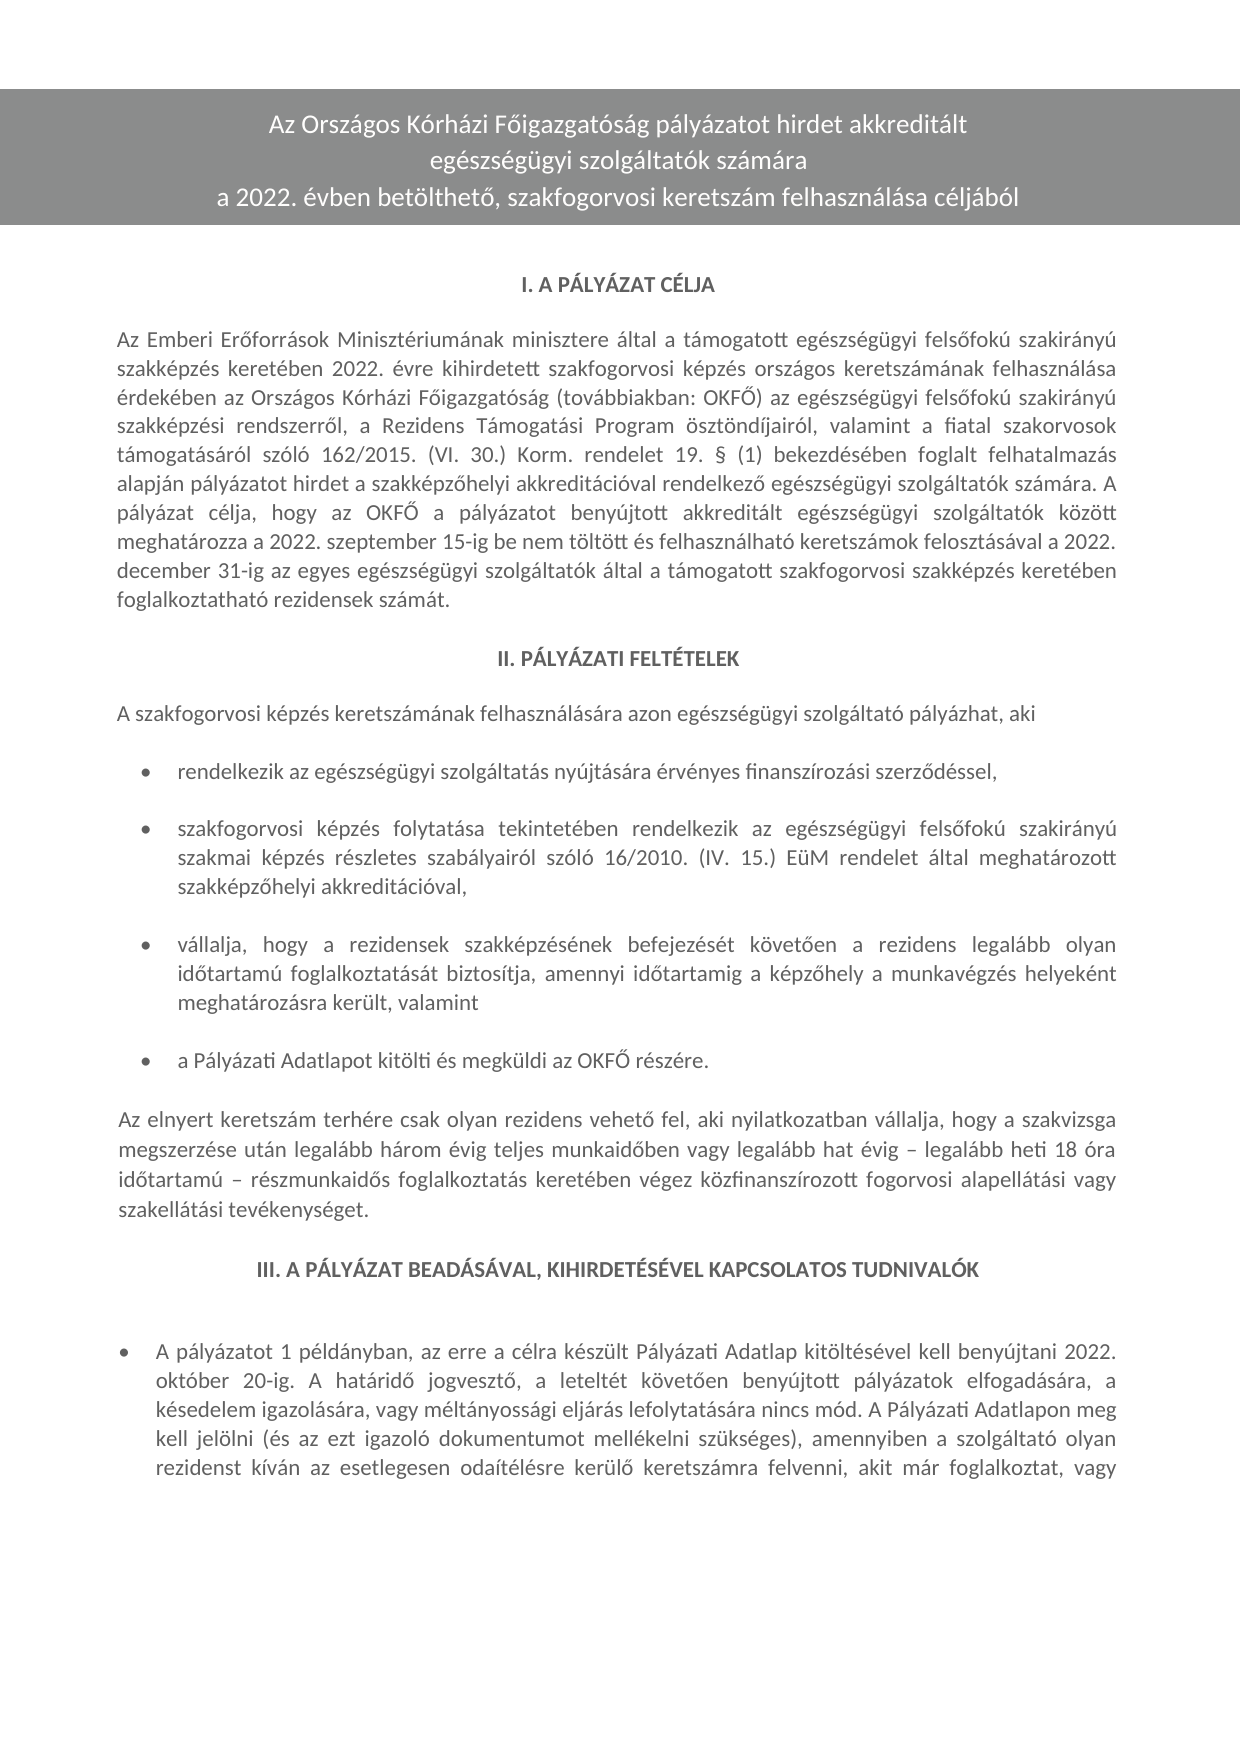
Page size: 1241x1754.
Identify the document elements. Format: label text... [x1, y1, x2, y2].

text A szakfogorvosi képzés keretszámának felhasználására azon egészségügyi szolgáltató pályázhat, aki [117, 699, 1118, 727]
text Az Országos Kórházi Főigazgatóság pályázatot hirdet akkreditált egészségügyi szolgáltatók számára [234, 107, 1003, 177]
text Az elnyert keretszám terhére csak olyan rezidens vehető fel, aki nyilatkozatban vállalja, hogy a szakvizsga megszerzése után legalább három évig teljes munkaidőben vagy legalább hat évig – legalább heti 18 óra időtartamú – részmunkaidős foglalkoztatás keretében végez közfinanszírozott fogorvosi alapellátási vagy szakellátási tevékenységet. [118, 1105, 1118, 1224]
list vállalja, hogy a rezidensek szakképzésének befejezését követően a rezidens legalább olyan időtartamú foglalkoztatását biztosítja, amennyi időtartamig a képzőhely a munkavégzés helyeként meghatározásra került, valamint [140, 930, 1118, 1016]
list szakfogorvosi képzés folytatása tekintetében rendelkezik az egészségügyi felsőfokú szakirányú szakmai képzés részletes szabályairól szóló 16/2010. (IV. 15.) EüM rendelet által meghatározott szakképzőhelyi akkreditációval, [140, 814, 1118, 900]
list a Pályázati Adatlapot kitölti és megküldi az OKFŐ részére. [140, 1046, 1118, 1074]
subtitle I. A PÁLYÁZAT CÉLJA [118, 270, 1118, 298]
text Az Emberi Erőforrások Minisztériumának minisztere által a támogatott egészségügyi felsőfokú szakirányú szakképzés keretében 2022. évre kihirdetett szakfogorvosi képzés országos keretszámának felhasználása érdekében az Országos Kórházi Főigazgatóság (továbbiakban: OKFŐ) az egészségügyi felsőfokú szakirányú szakképzési rendszerről, a Rezidens Támogatási Program ösztöndíjairól, valamint a fiatal szakorvosok támogatásáról szóló 162/2015. (VI. 30.) Korm. rendelet 19. § (1) bekezdésében foglalt felhatalmazás alapján pályázatot hirdet a szakképzőhelyi akkreditációval rendelkező egészségügyi szolgáltatók számára. A pályázat célja, hogy az OKFŐ a pályázatot benyújtott akkreditált egészségügyi szolgáltatók között meghatározza a 2022. szeptember 15-ig be nem töltött és felhasználható keretszámok felosztásával a 2022. december 31-ig az egyes egészségügyi szolgáltatók által a támogatott szakfogorvosi szakképzés keretében foglalkoztatható rezidensek számát. [117, 325, 1118, 613]
list rendelkezik az egészségügyi szolgáltatás nyújtására érvényes finanszírozási szerződéssel, [140, 757, 1118, 785]
subtitle II. PÁLYÁZATI FELTÉTELEK [118, 644, 1118, 672]
subtitle III. A PÁLYÁZAT BEADÁSÁVAL, KIHIRDETÉSÉVEL KAPCSOLATOS TUDNIVALÓK [118, 1255, 1118, 1283]
text a 2022. évben betölthető, szakfogorvosi keretszám felhasználása céljából [118, 180, 1118, 213]
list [118, 1337, 1118, 1481]
